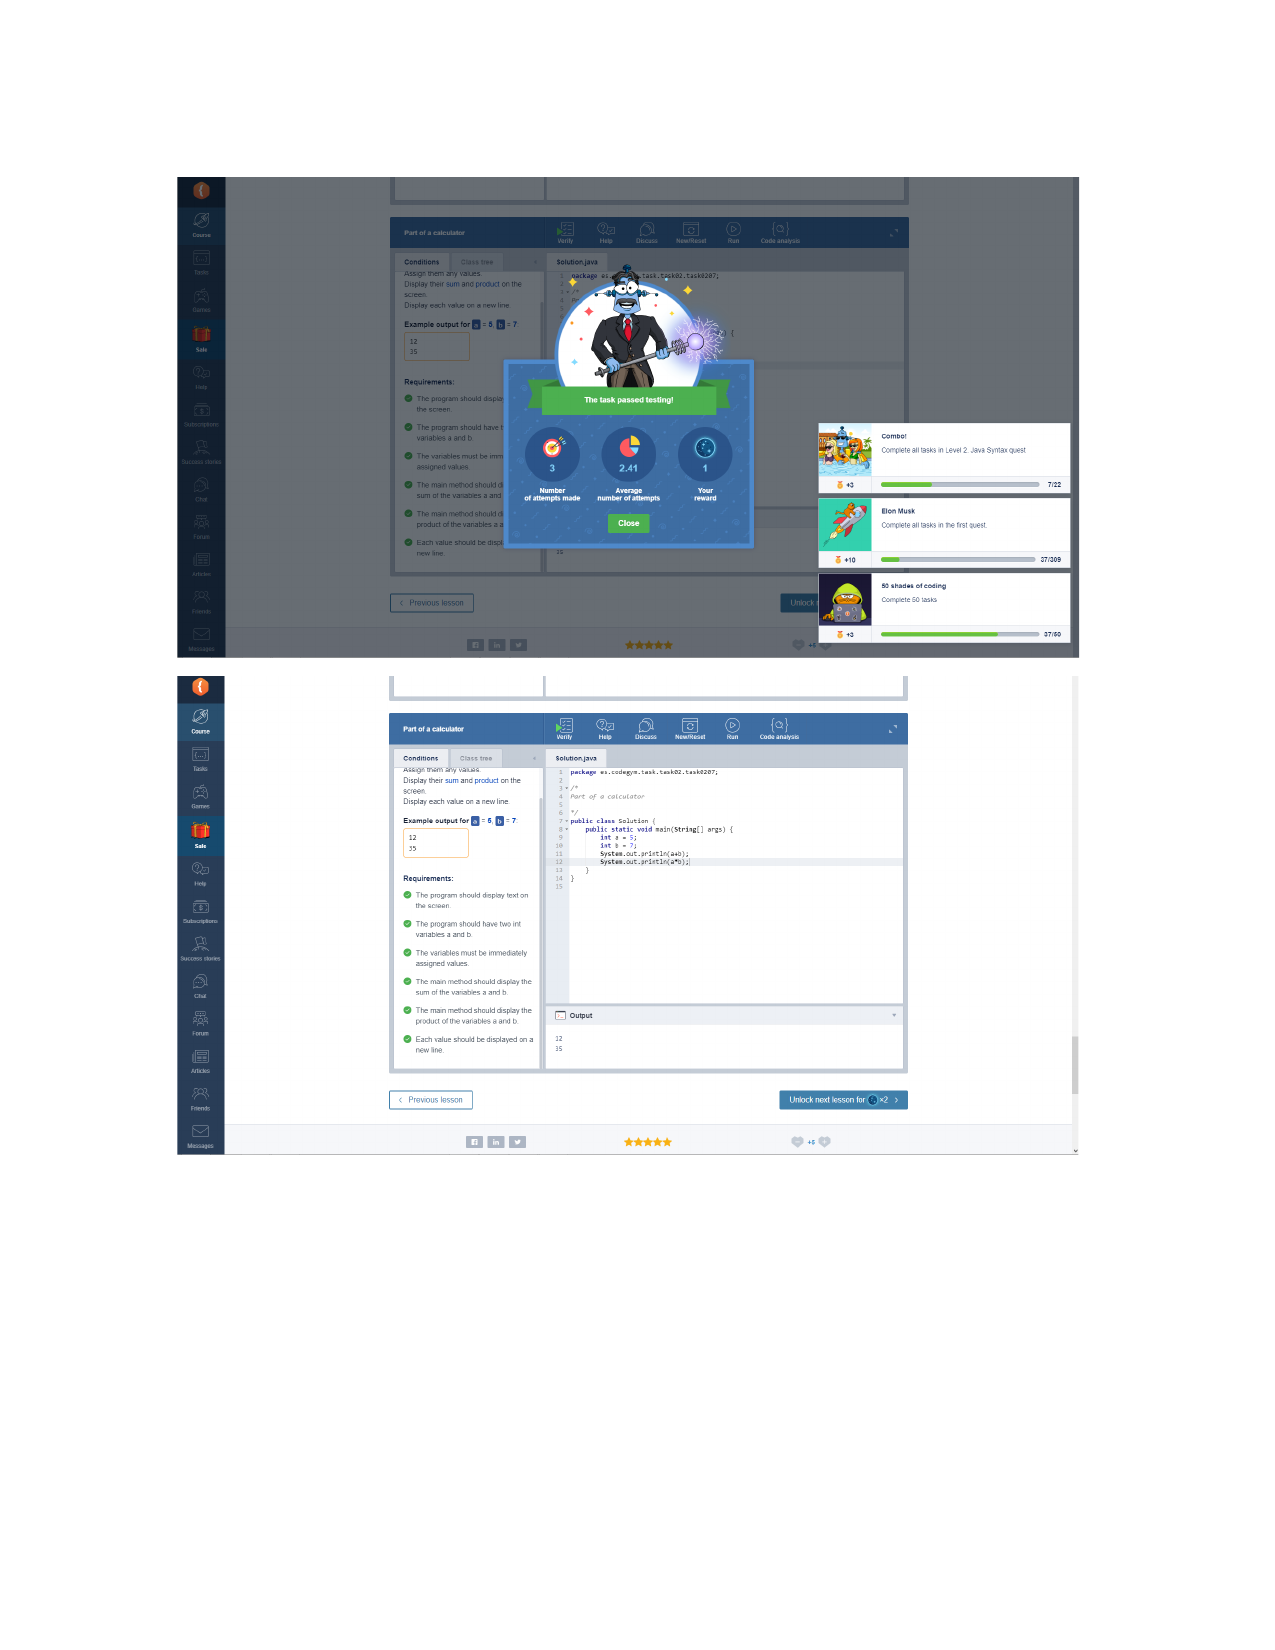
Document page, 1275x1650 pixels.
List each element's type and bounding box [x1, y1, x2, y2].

picture [177, 676, 1079, 1155]
picture [177, 177, 1080, 658]
